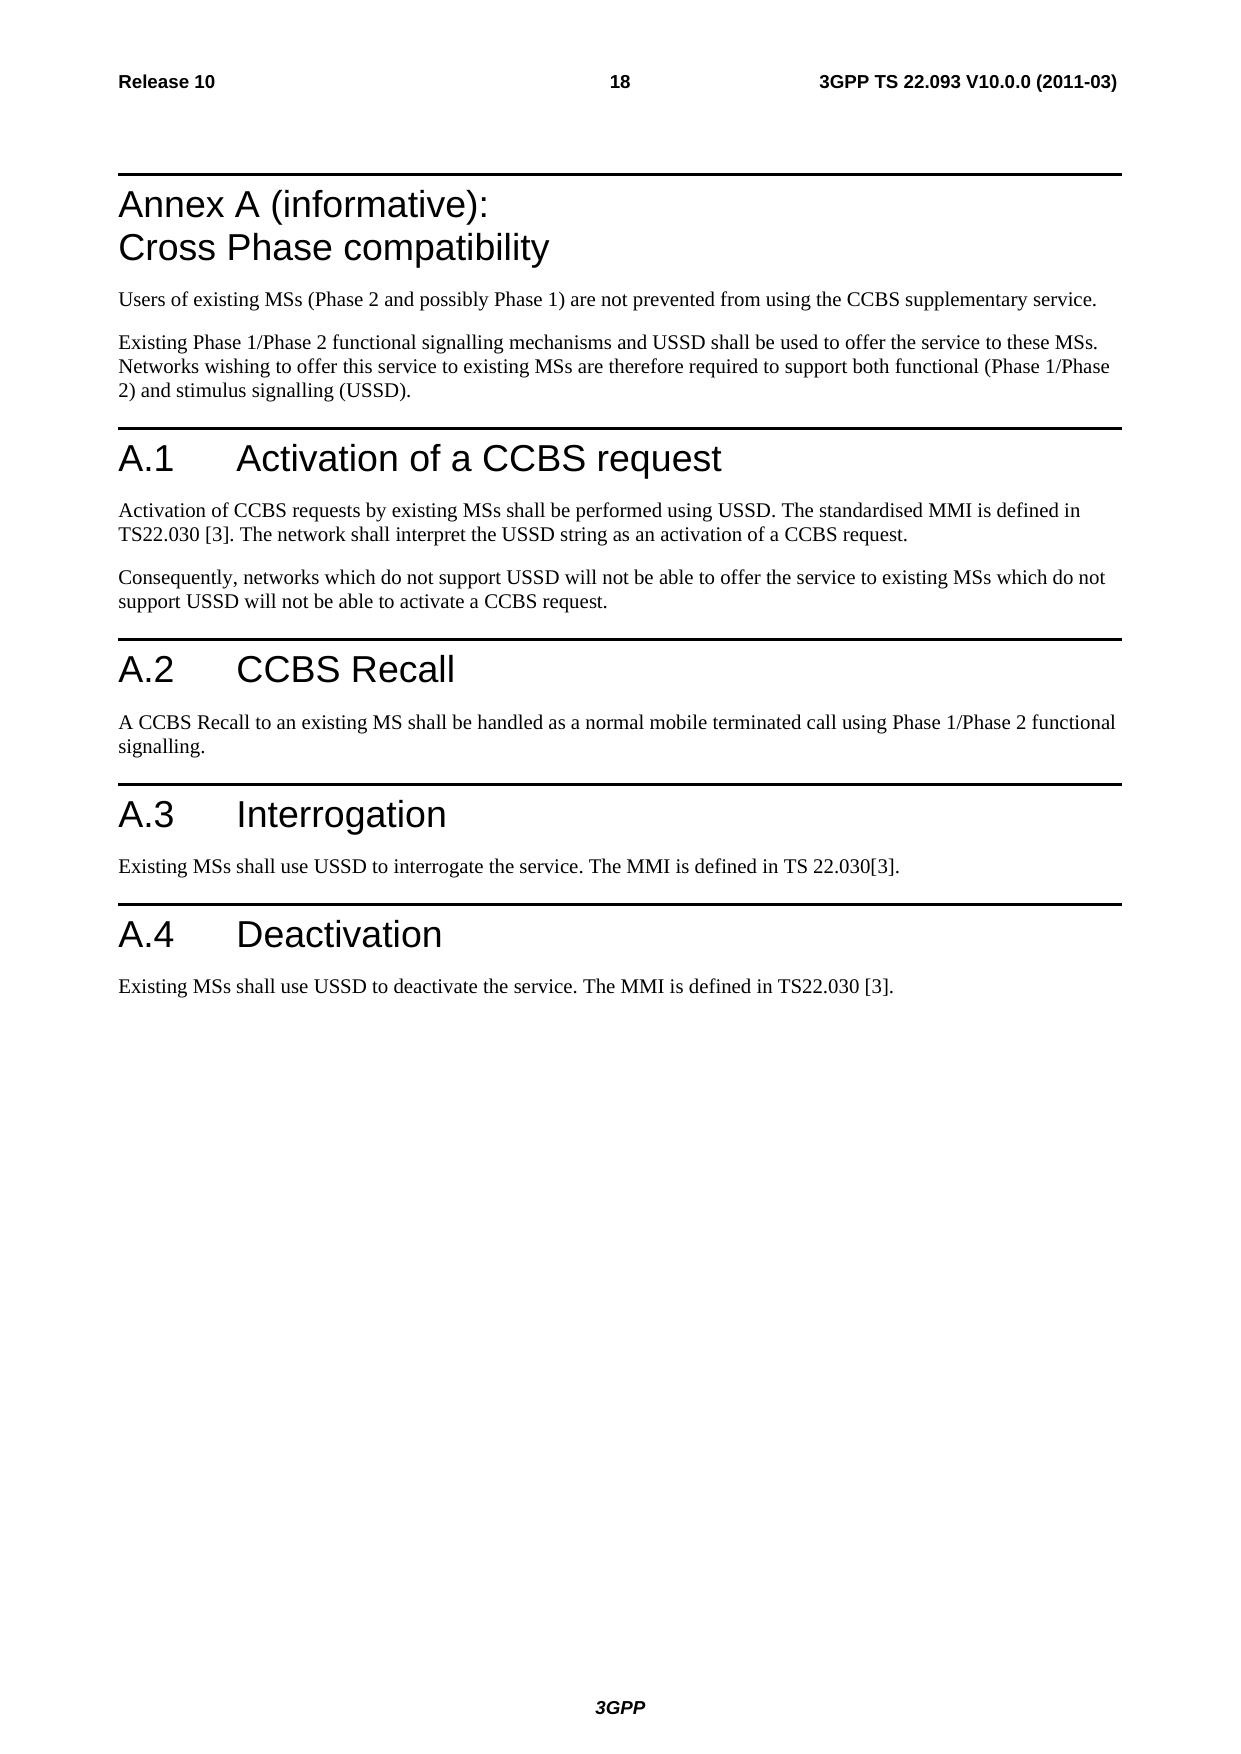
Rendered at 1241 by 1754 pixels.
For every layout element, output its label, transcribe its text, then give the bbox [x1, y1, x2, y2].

subtitle Annex A (informative): Cross Phase compatibility [118, 176, 1122, 268]
text Activation of CCBS requests by existing MSs shall be performed using USSD. The standardised MMI is defined in TS22.030 [3]. The network shall interpret the USSD string as an activation of a CCBS request. [118, 498, 1122, 546]
subtitle A.2 CCBS Recall [118, 641, 1122, 691]
text Existing Phase 1/Phase 2 functional signalling mechanisms and USSD shall be used to offer the service to these MSs. Networks wishing to offer this service to existing MSs are therefore required to support both functional (Phase 1/Phase 2) and stimulus signalling (USSD). [118, 330, 1122, 402]
text Existing MSs shall use USSD to interrogate the service. The MMI is defined in TS 22.030[3]. [118, 854, 1122, 878]
text Users of existing MSs (Phase 2 and possibly Phase 1) are not prevented from using the CCBS supplementary service. [118, 287, 1122, 311]
subtitle A.3 Interrogation [118, 786, 1122, 835]
subtitle A.1 Activation of a CCBS request [118, 430, 1122, 479]
text Existing MSs shall use USSD to deactivate the service. The MMI is defined in TS22.030 [3]. [118, 974, 1122, 998]
text Consequently, networks which do not support USSD will not be able to offer the service to existing MSs which do not support USSD will not be able to activate a CCBS request. [118, 565, 1122, 613]
subtitle A.4 Deactivation [118, 906, 1122, 956]
text A CCBS Recall to an existing MS shall be handled as a normal mobile terminated call using Phase 1/Phase 2 functional signalling. [118, 709, 1122, 758]
